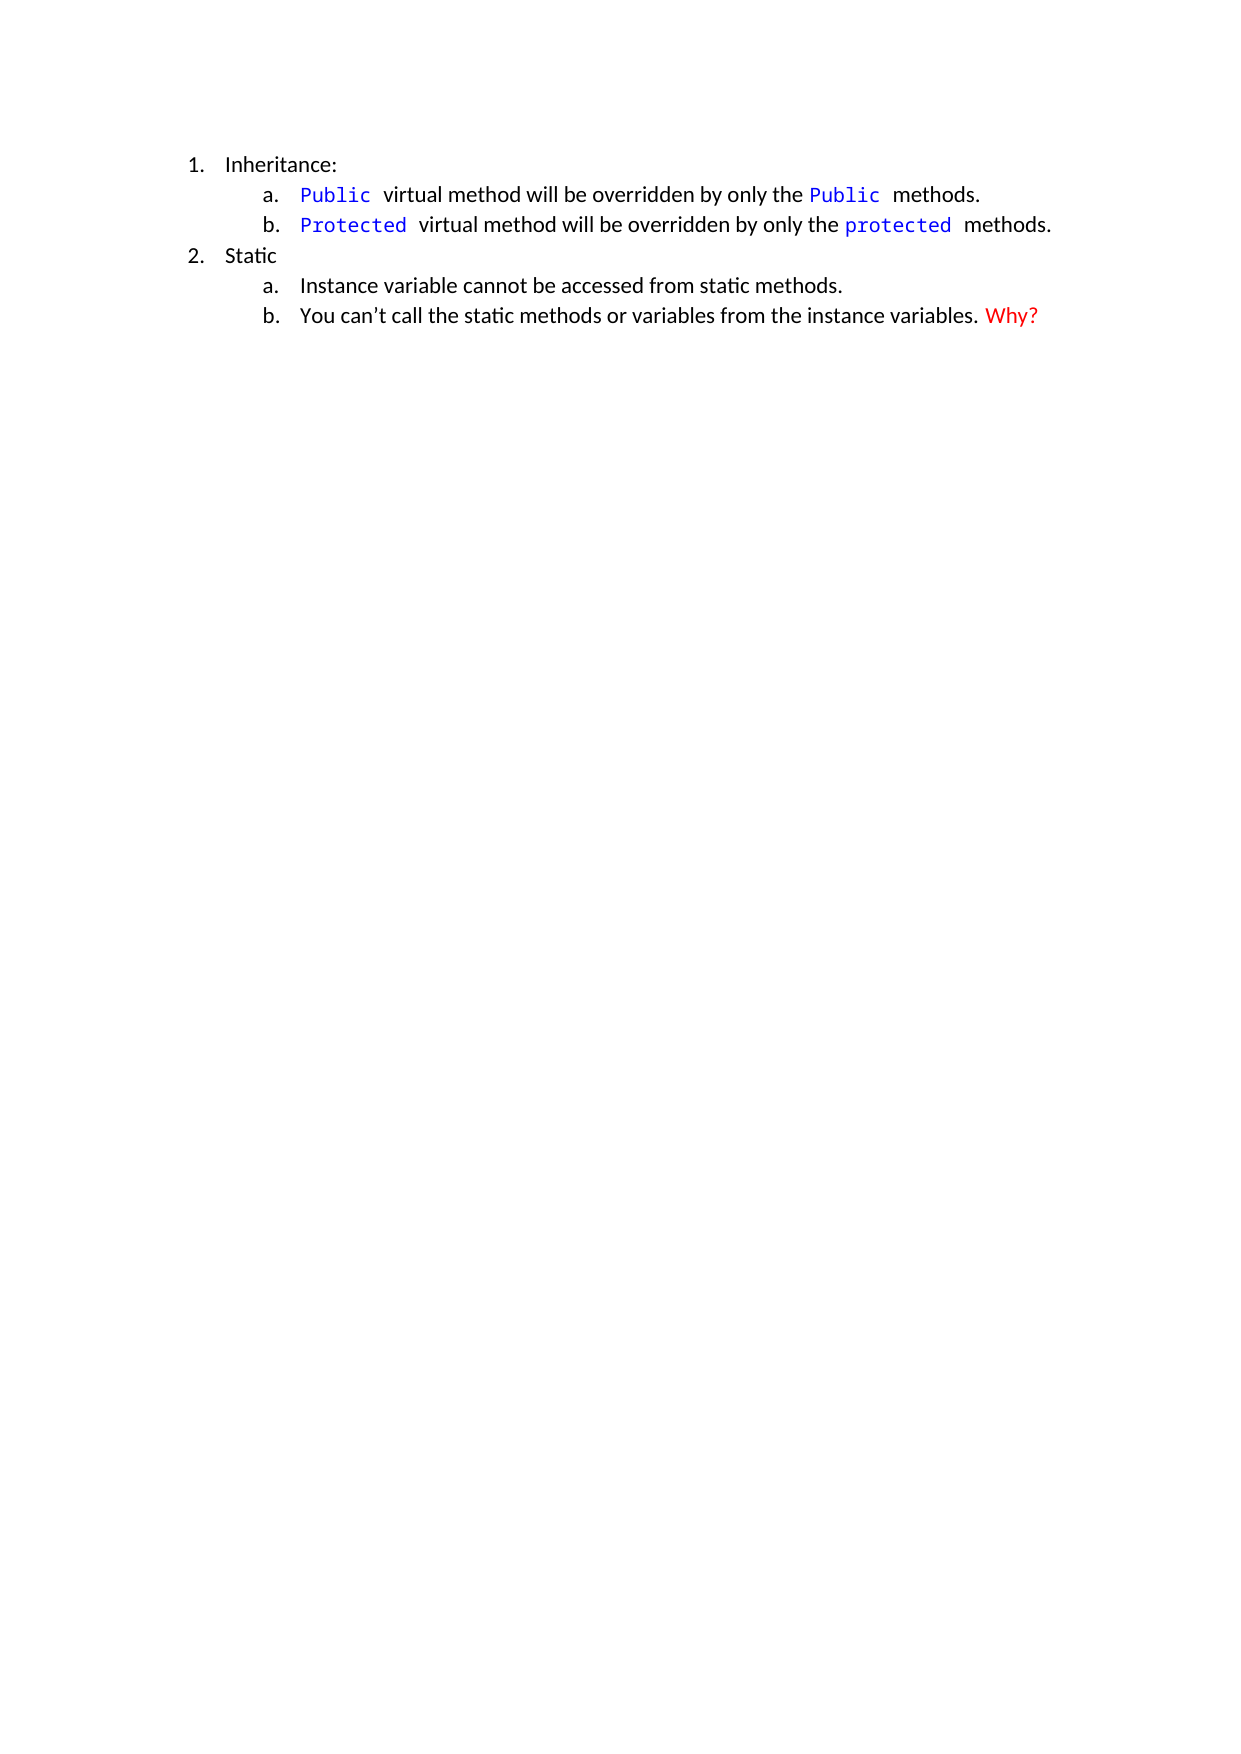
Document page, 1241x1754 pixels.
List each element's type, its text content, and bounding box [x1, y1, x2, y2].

list You can’t call the static methods or variables from the instance variables. Why? [262, 301, 1090, 329]
list Static [187, 241, 1090, 269]
list Inheritance: [187, 150, 1090, 178]
list Instance variable cannot be accessed from static methods. [262, 271, 1090, 299]
list Protected virtual method will be overridden by only the protected methods. [262, 211, 1090, 239]
list Public virtual method will be overridden by only the Public methods. [262, 180, 1090, 208]
